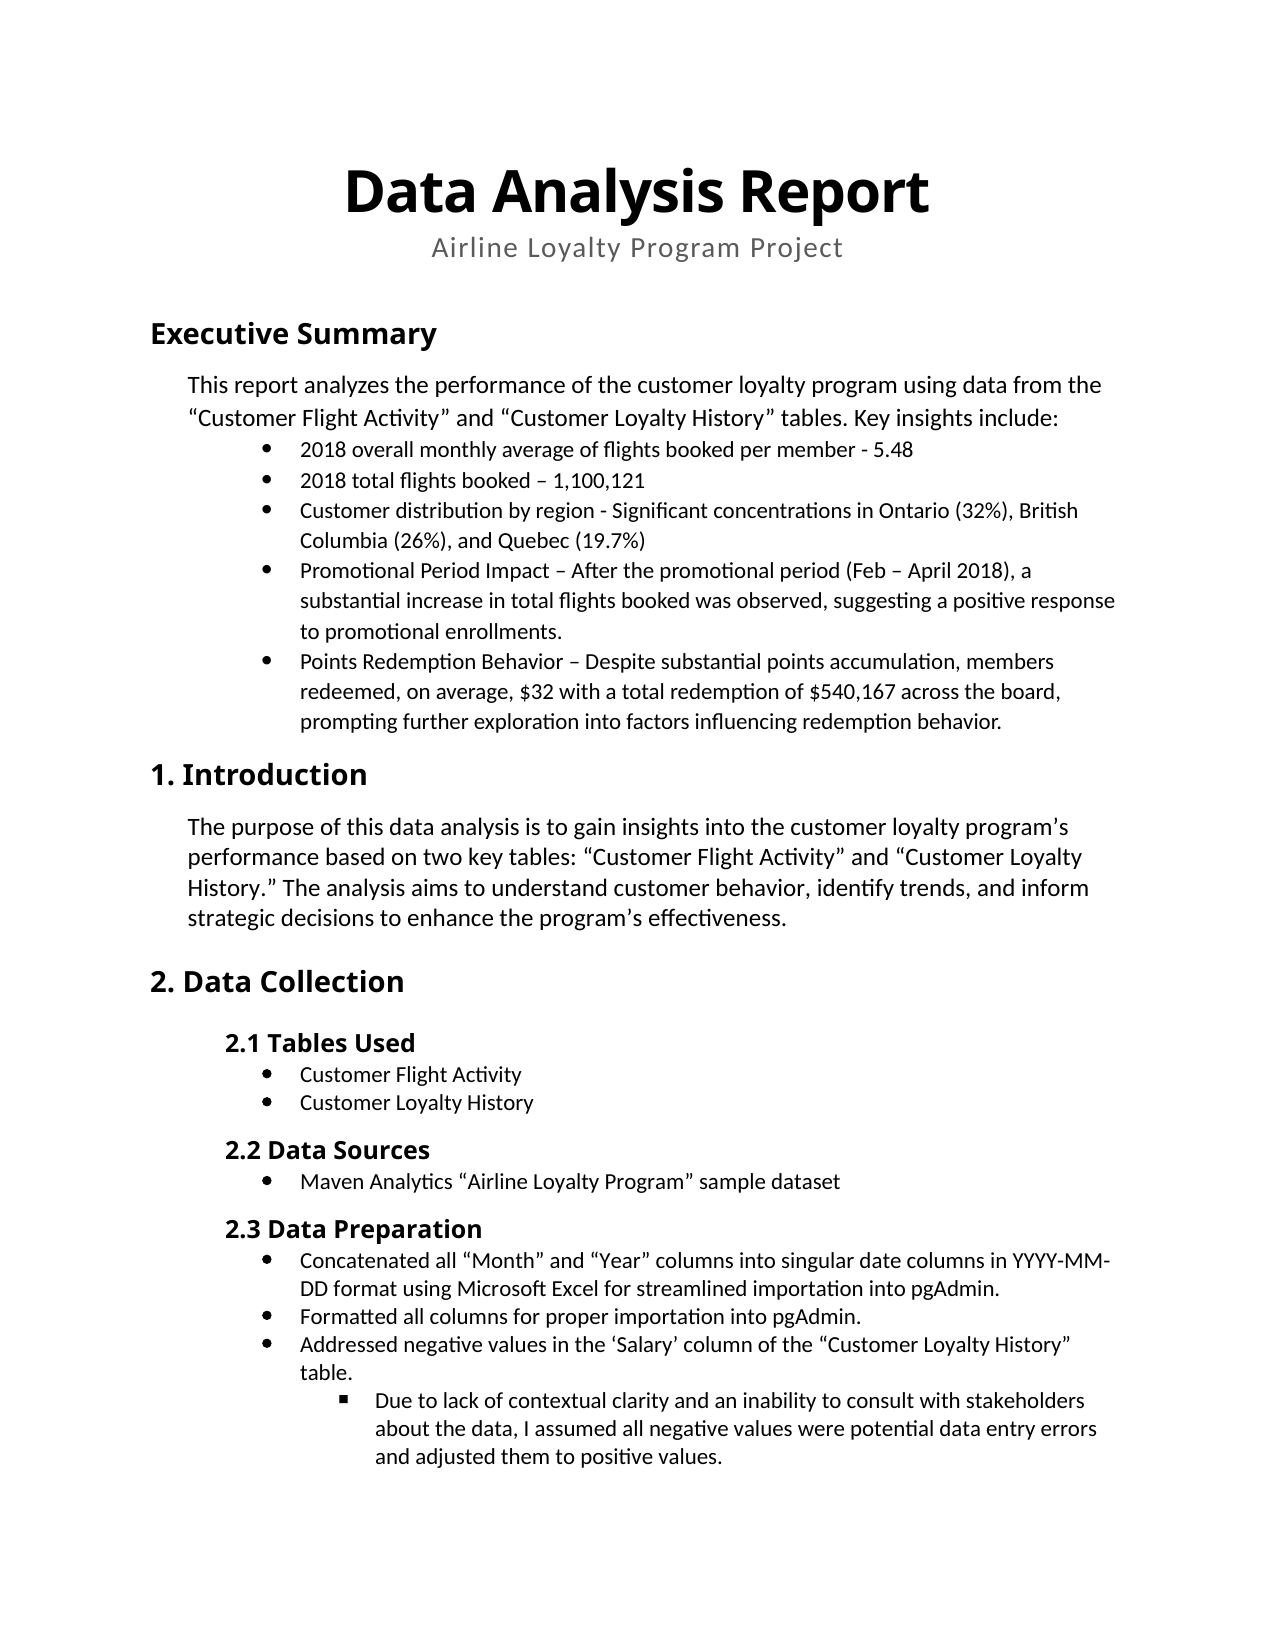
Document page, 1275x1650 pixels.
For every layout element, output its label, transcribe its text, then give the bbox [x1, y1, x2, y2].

list Promotional Period Impact – After the promotional period (Feb – April 2018), a substantial increase in total flights booked was observed, suggesting a positive response to promotional enrollments. [262, 556, 1125, 645]
text The purpose of this data analysis is to gain insights into the customer loyalty program’s performance based on two key tables: “Customer Flight Activity” and “Customer Loyalty History.” The analysis aims to understand customer behavior, identify trends, and inform strategic decisions to enhance the program’s effectiveness. [187, 811, 1125, 933]
list Due to lack of contextual clarity and an inability to consult with stakeholders about the data, I assumed all negative values were potential data entry errors and adjusted them to positive values. [337, 1386, 1125, 1470]
list 2018 total flights booked – 1,100,121 [262, 466, 1125, 494]
text Executive Summary [150, 313, 1125, 353]
list This report analyzes the performance of the customer loyalty program using data from the “Customer Flight Activity” and “Customer Loyalty History” tables. Key insights include: [187, 370, 1125, 433]
list Points Redemption Behavior – Despite substantial points accumulation, members redeemed, on average, $32 with a total redemption of $540,167 across the board, prompting further exploration into factors influencing redemption behavior. [262, 647, 1125, 735]
subtitle 2. Data Collection [150, 961, 1125, 1001]
subtitle 2.1 Tables Used [150, 1026, 1125, 1060]
list Formatted all columns for proper importation into pgAdmin. [262, 1302, 1125, 1330]
text 1. Introduction [150, 754, 1125, 794]
list Customer Flight Activity [262, 1060, 1125, 1088]
list Concatenated all “Month” and “Year” columns into singular date columns in YYYY-MM-DD format using Microsoft Excel for streamlined importation into pgAdmin. [262, 1246, 1125, 1302]
list Addressed negative values in the ‘Salary’ column of the “Customer Loyalty History” table. [262, 1330, 1125, 1386]
title Data Analysis Report [150, 150, 1125, 229]
list Customer distribution by region - Significant concentrations in Ontario (32%), British Columbia (26%), and Quebec (19.7%) [262, 496, 1125, 554]
list Customer Loyalty History [262, 1088, 1125, 1116]
subtitle 2.3 Data Preparation [150, 1212, 1125, 1246]
subtitle Airline Loyalty Program Project [150, 229, 1125, 265]
list Maven Analytics “Airline Loyalty Program” sample dataset [262, 1167, 1125, 1195]
list 2018 overall monthly average of flights booked per member - 5.48 [262, 436, 1125, 463]
subtitle 2.2 Data Sources [150, 1133, 1125, 1167]
